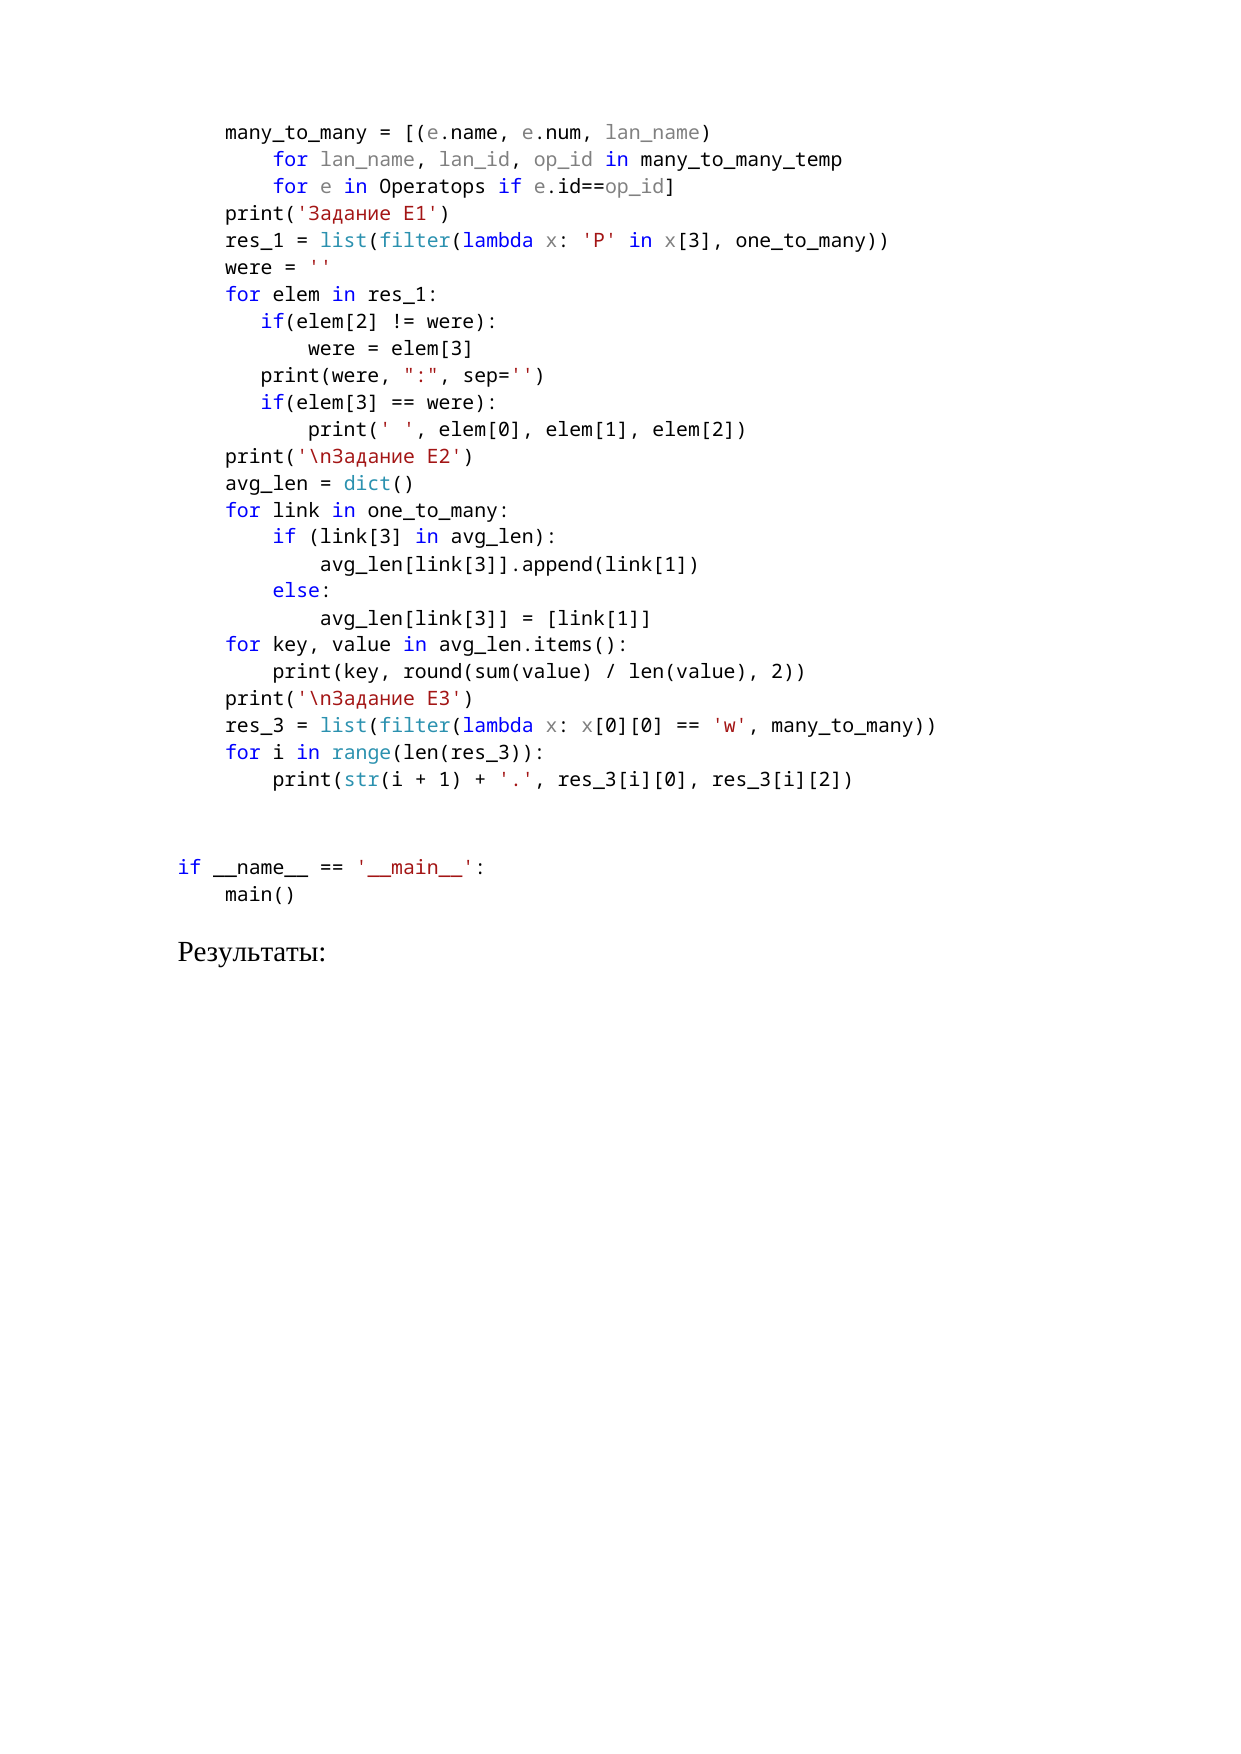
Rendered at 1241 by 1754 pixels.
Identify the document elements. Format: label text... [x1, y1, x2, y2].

text print(key, round(sum(value) / len(value), 2)) [177, 658, 1152, 685]
text for i in range(len(res_3)): [177, 739, 1152, 766]
text print(str(i + 1) + '.', res_3[i][0], res_3[i][2]) [177, 766, 1152, 793]
text if (link[3] in avg_len): [177, 523, 1152, 550]
text res_1 = list(filter(lambda x: 'P' in x[3], one_to_many)) [177, 226, 1152, 253]
text if __name__ == '__main__': [177, 853, 1152, 880]
text avg_len = dict() [177, 469, 1152, 496]
text many_to_many = [(e.name, e.num, lan_name) [177, 118, 1152, 145]
text main() [177, 880, 1152, 907]
text for elem in res_1: [177, 280, 1152, 307]
text avg_len[link[3]].append(link[1]) [177, 550, 1152, 577]
text print('\nЗадание E2') [177, 442, 1152, 469]
text else: [177, 577, 1152, 604]
text Результаты: [177, 934, 1152, 968]
text print(' ', elem[0], elem[1], elem[2]) [177, 415, 1152, 442]
text if(elem[2] != were): [177, 307, 1152, 334]
text for link in one_to_many: [177, 496, 1152, 523]
text for e in Operatops if e.id==op_id] [177, 172, 1152, 199]
text avg_len[link[3]] = [link[1]] [177, 604, 1152, 631]
text were = elem[3] [177, 334, 1152, 361]
text if(elem[3] == were): [177, 388, 1152, 415]
text for key, value in avg_len.items(): [177, 631, 1152, 658]
text print('\nЗадание E3') [177, 685, 1152, 712]
text res_3 = list(filter(lambda x: x[0][0] == 'w', many_to_many)) [177, 712, 1152, 739]
text print(were, ":", sep='') [177, 361, 1152, 388]
text print('Задание E1') [177, 199, 1152, 226]
text for lan_name, lan_id, op_id in many_to_many_temp [177, 145, 1152, 172]
text were = '' [177, 253, 1152, 280]
